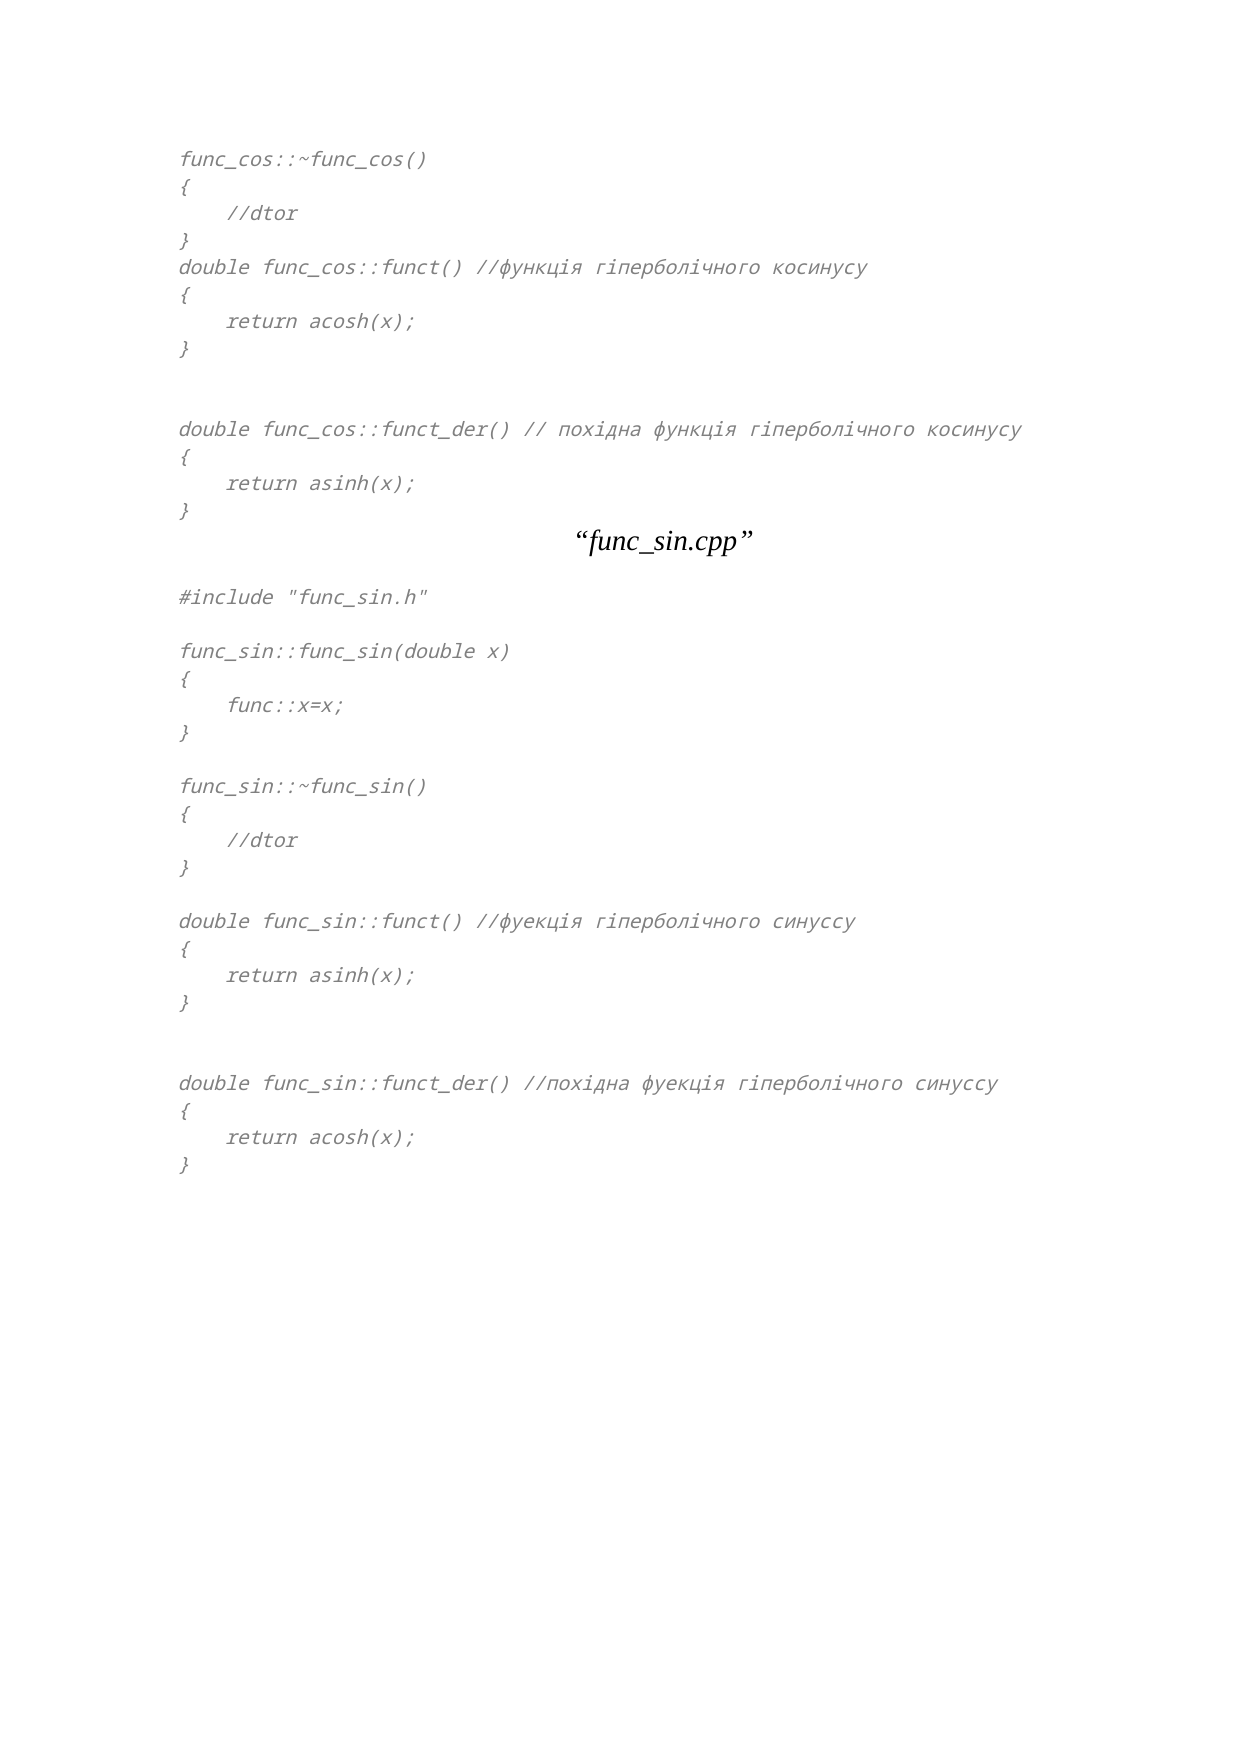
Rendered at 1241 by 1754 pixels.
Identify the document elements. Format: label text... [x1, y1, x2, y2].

text } [177, 226, 1152, 253]
text } [177, 988, 1152, 1015]
text { [177, 172, 1152, 199]
text } [177, 853, 1152, 880]
text double func_cos::funct() //функція гіперболічного косинусу [177, 253, 1152, 280]
text double func_sin::funct_der() //похідна фуекція гіперболічного синуссу [177, 1069, 1152, 1096]
text func_sin::func_sin(double x) [177, 637, 1152, 664]
text { [177, 442, 1152, 469]
text return asinh(x); [177, 469, 1152, 496]
text “func_sin.cpp” [177, 523, 1152, 556]
text double func_cos::funct_der() // похідна функція гіперболічного косинусу [177, 415, 1152, 442]
text { [177, 1096, 1152, 1123]
text func_cos::~func_cos() [177, 145, 1152, 172]
text } [177, 718, 1152, 745]
text //dtor [177, 199, 1152, 226]
text { [177, 934, 1152, 961]
text //dtor [177, 826, 1152, 853]
text } [177, 496, 1152, 523]
text return acosh(x); [177, 1123, 1152, 1150]
text } [177, 334, 1152, 361]
text return acosh(x); [177, 307, 1152, 334]
text { [177, 664, 1152, 691]
text { [177, 799, 1152, 826]
text func_sin::~func_sin() [177, 772, 1152, 799]
text return asinh(x); [177, 961, 1152, 988]
text double func_sin::funct() //фуекція гіперболічного синуссу [177, 907, 1152, 934]
text { [177, 280, 1152, 307]
text #include "func_sin.h" [177, 583, 1152, 610]
text } [177, 1150, 1152, 1177]
text func::x=x; [177, 691, 1152, 718]
